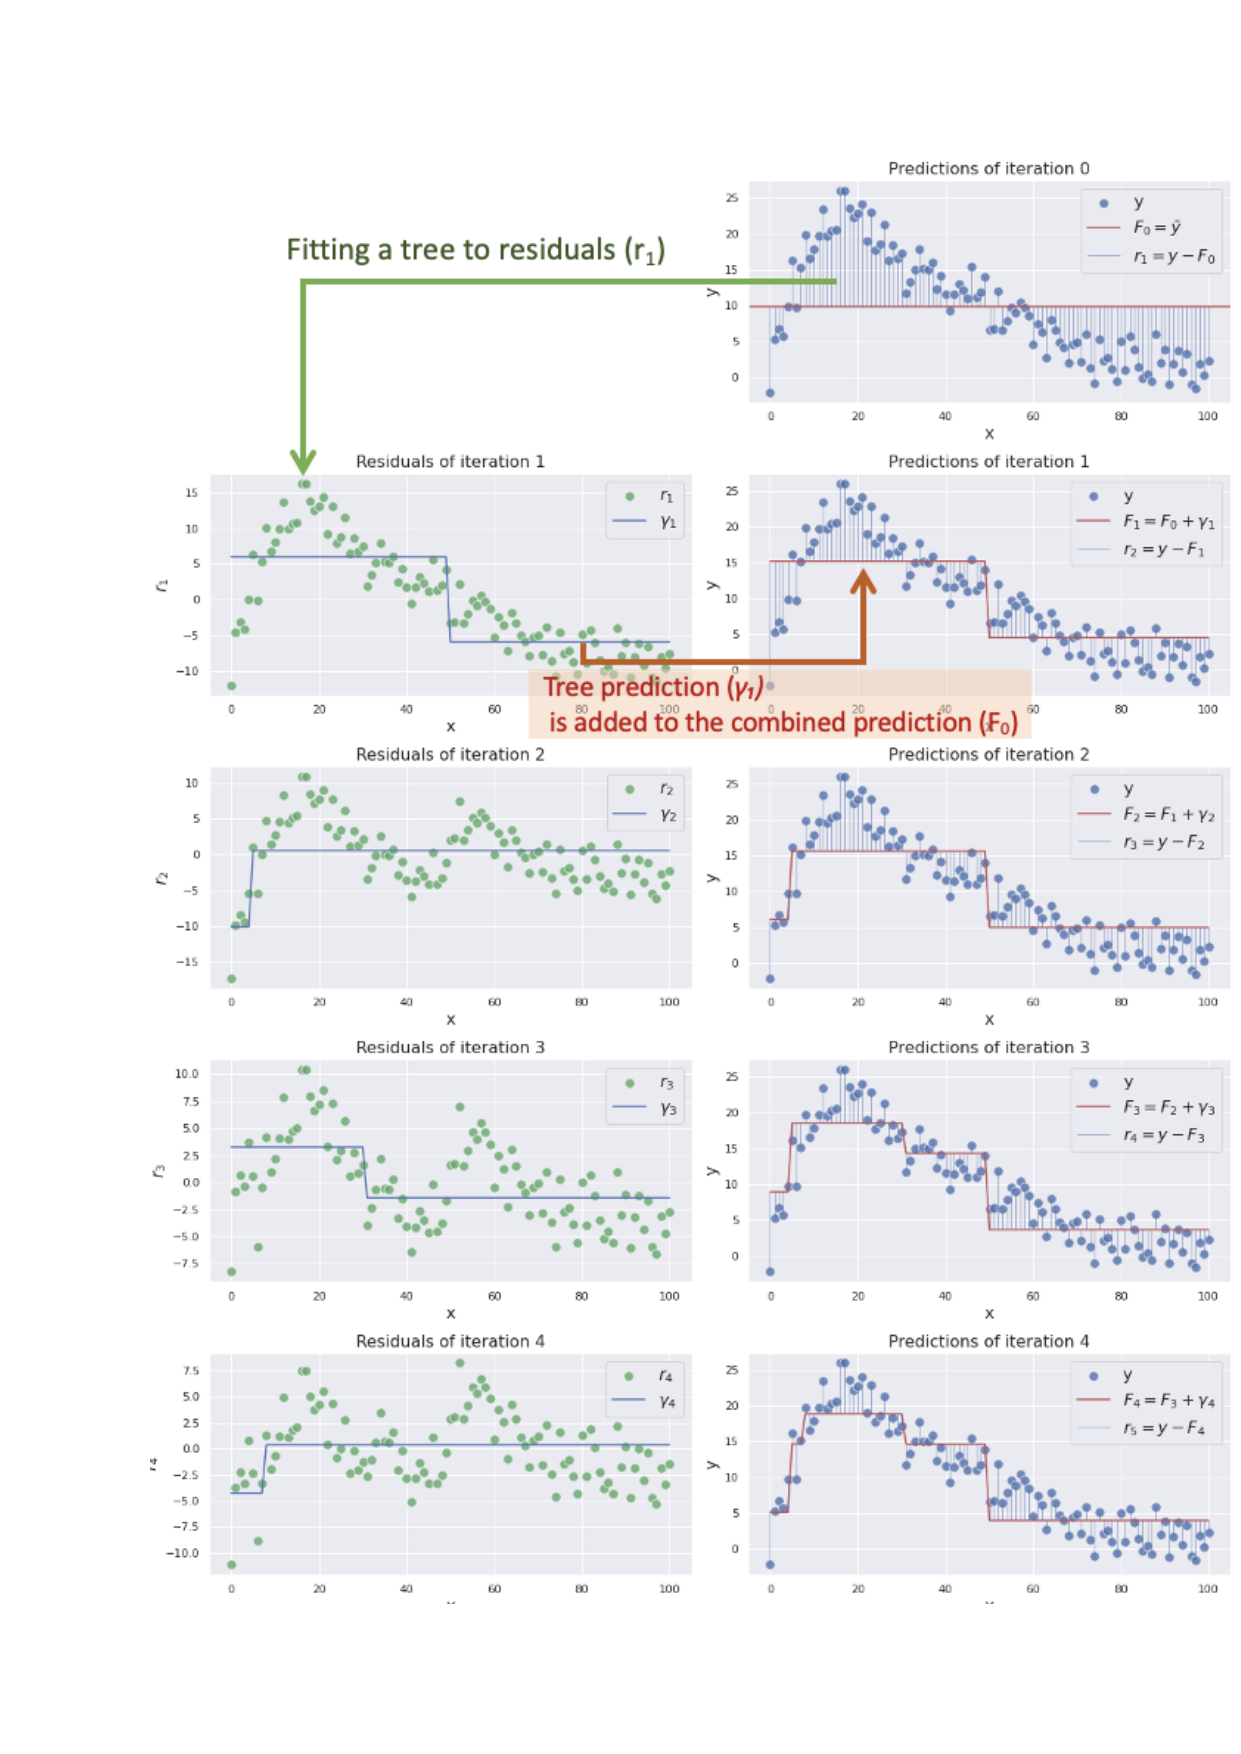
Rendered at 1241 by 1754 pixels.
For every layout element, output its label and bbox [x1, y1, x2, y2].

picture [150, 150, 1241, 1604]
